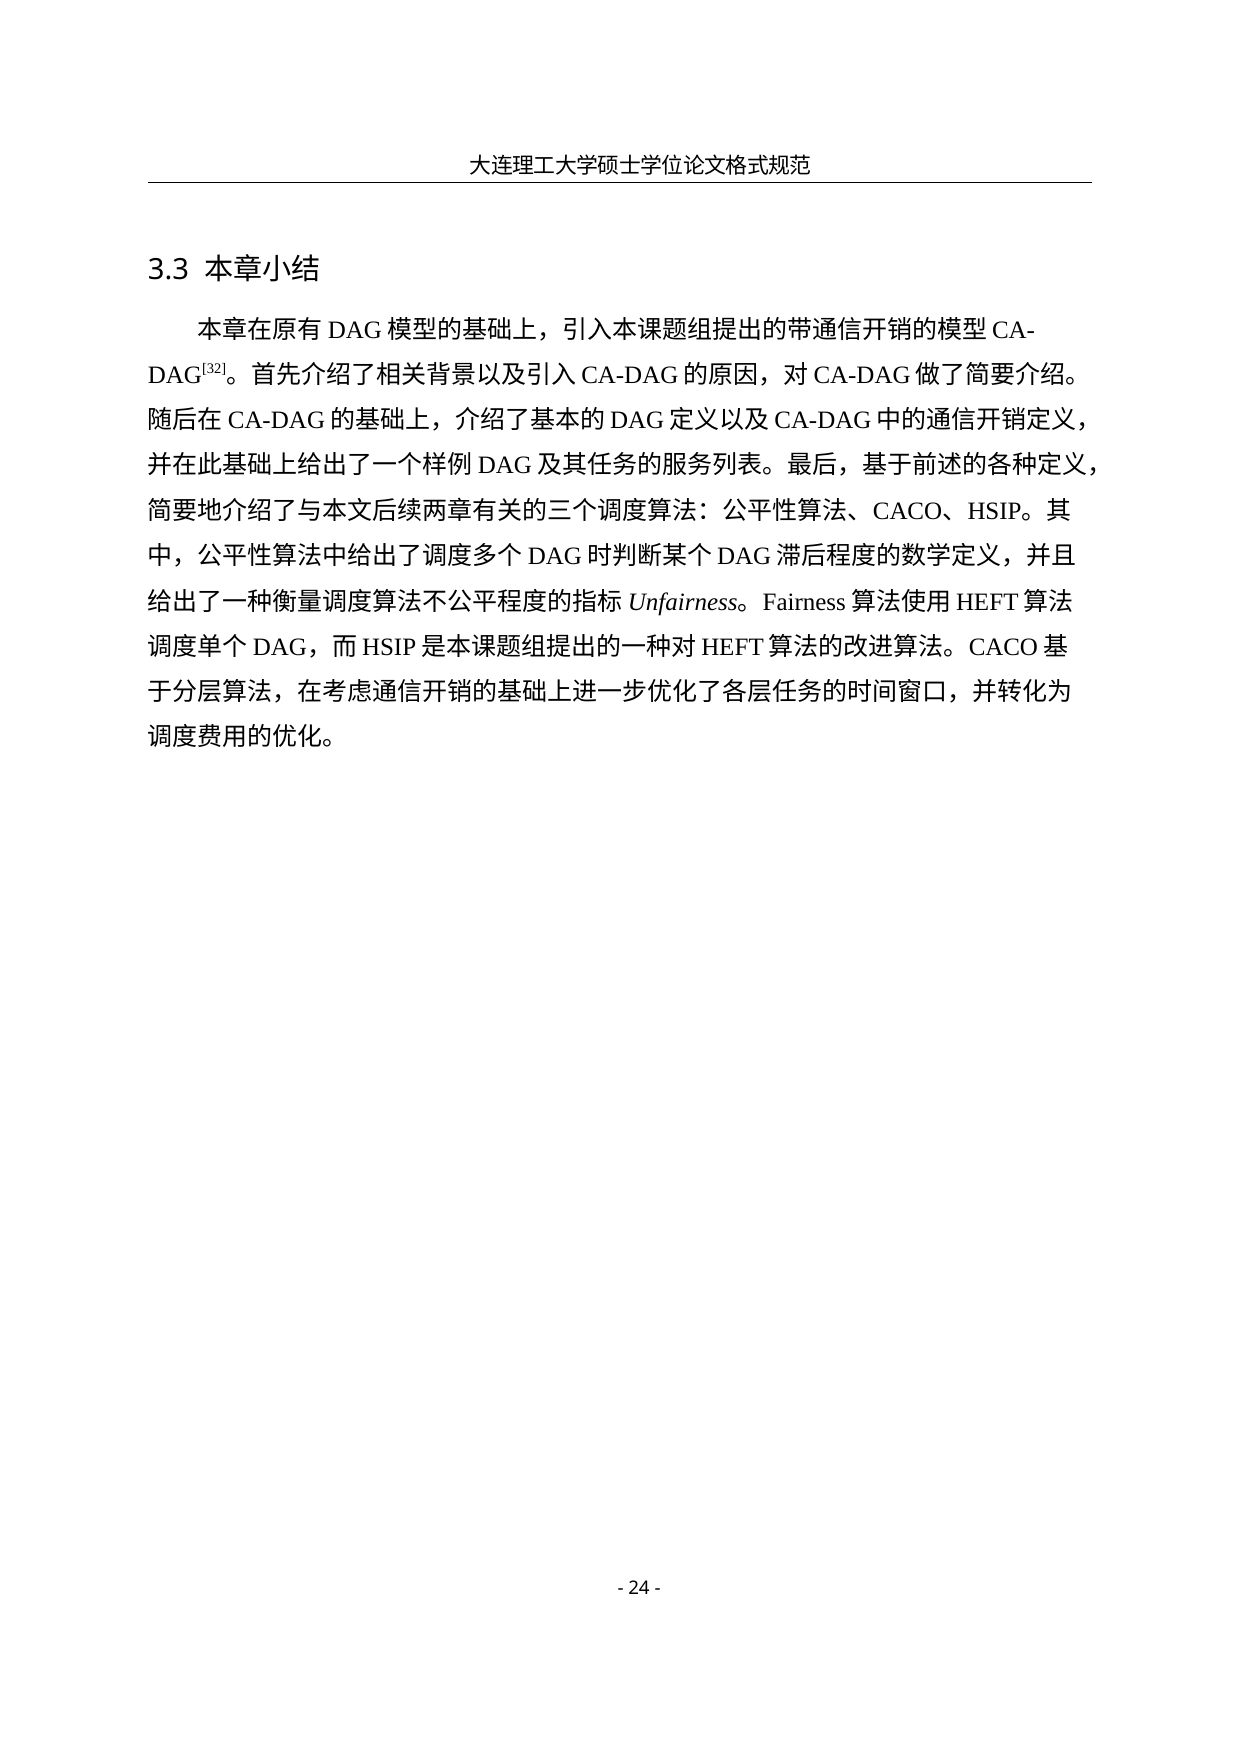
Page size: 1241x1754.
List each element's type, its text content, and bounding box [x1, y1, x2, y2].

subtitle 3.3 本章小结 [148, 246, 1092, 288]
text 本章在原有DAG模型的基础上，引入本课题组提出的带通信开销的模型CA-DAG[32]。首先介绍了相关背景以及引入CA-DAG的原因，对CA-DAG做了简要介绍。随后在CA-DAG的基础上，介绍了基本的DAG定义以及CA-DAG中的通信开销定义，并在此基础上给出了一个样例DAG及其任务的服务列表。最后，基于前述的各种定义，简要地介绍了与本文后续两章有关的三个调度算法：公平性算法、CACO、HSIP。其中，公平性算法中给出了调度多个DAG时判断某个DAG滞后程度的数学定义，并且给出了一种衡量调度算法不公平程度的指标Unfairness。Fairness算法使用HEFT算法调度单个DAG，而HSIP是本课题组提出的一种对HEFT算法的改进算法。CACO基于分层算法，在考虑通信开销的基础上进一步优化了各层任务的时间窗口，并转化为调度费用的优化。 [148, 309, 1092, 753]
